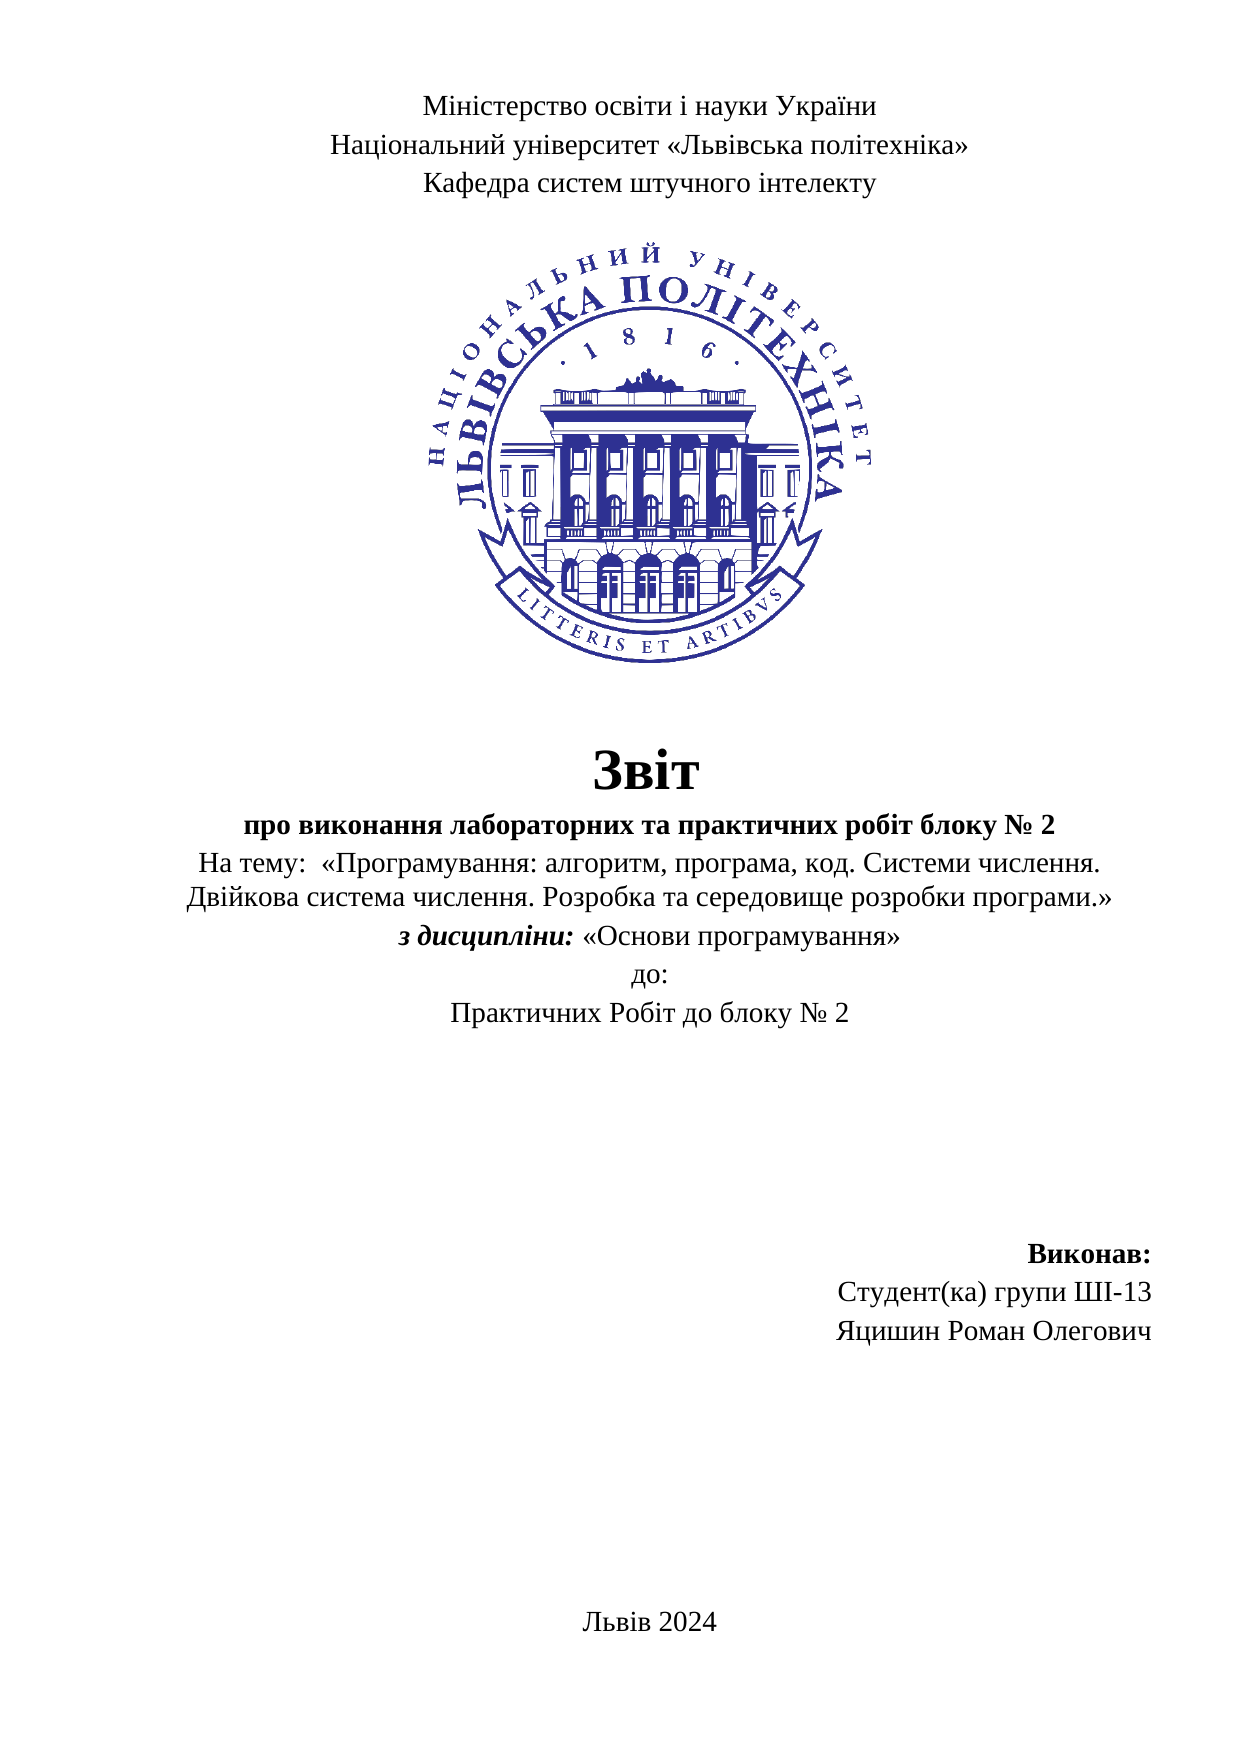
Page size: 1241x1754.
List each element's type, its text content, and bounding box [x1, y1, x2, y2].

text до: [148, 956, 1152, 990]
text Львів 2024 [148, 1604, 1152, 1638]
text Виконав: [148, 1236, 1152, 1269]
text Студент(ка) групи ШІ-13 [148, 1274, 1152, 1308]
text Практичних Робіт до блоку № 2 [148, 995, 1152, 1028]
text про виконання лабораторних та практичних робіт блоку № 2 [148, 807, 1152, 841]
text На тему: «Програмування: алгоритм, програма, код. Системи числення. Двійкова система числення. Розробка та середовище розробки програми.» [148, 846, 1152, 913]
picture [428, 242, 871, 663]
text Кафедра систем штучного інтелекту [148, 166, 1152, 199]
text з дисципліни: «Основи програмування» [148, 918, 1152, 951]
text Міністерство освіти і науки України [148, 88, 1152, 122]
text Яцишин Роман Олегович [148, 1313, 1152, 1346]
text Звіт [148, 735, 1152, 802]
text Національний університет «Львівська політехніка» [148, 127, 1152, 161]
